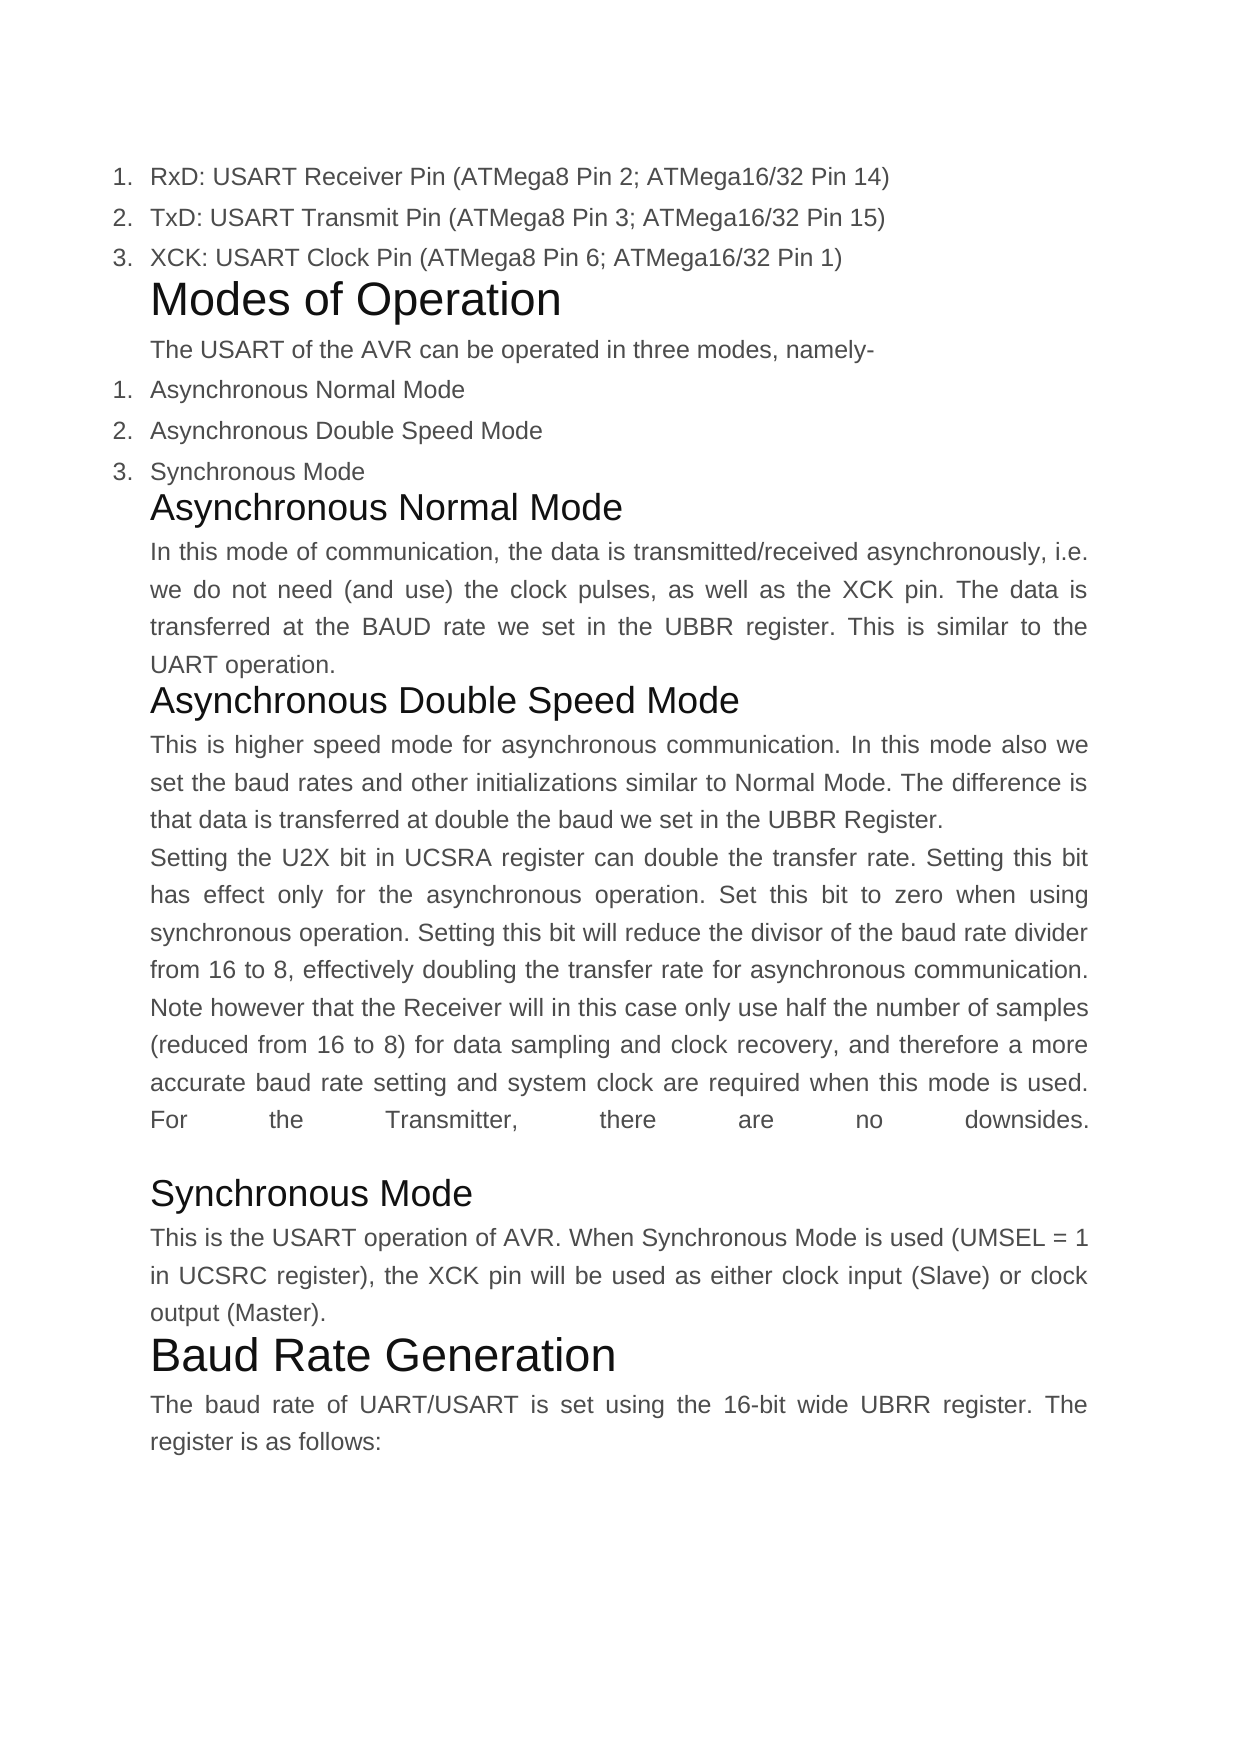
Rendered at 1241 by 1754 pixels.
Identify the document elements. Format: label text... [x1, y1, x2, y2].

list TxD: USART Transmit Pin (ATMega8 Pin 3; ATMega16/32 Pin 15) [112, 191, 1090, 231]
text Modes of Operation [150, 272, 1090, 326]
text This is the USART operation of AVR. When Synchronous Mode is used (UMSEL = 1 in UCSRC register), the XCK pin will be used as either clock input (Slave) or clock output (Master). [150, 1214, 1090, 1327]
list Asynchronous Double Speed Mode [112, 404, 1090, 444]
text Asynchronous Normal Mode [150, 485, 1090, 528]
list Synchronous Mode [112, 444, 1090, 485]
text The USART of the AVR can be operated in three modes, namely- [150, 326, 1090, 363]
text Baud Rate Generation [150, 1327, 1090, 1381]
list RxD: USART Receiver Pin (ATMega8 Pin 2; ATMega16/32 Pin 14) [112, 150, 1090, 191]
text The baud rate of UART/USART is set using the 16-bit wide UBRR register. The register is as follows: [150, 1381, 1090, 1456]
list XCK: USART Clock Pin (ATMega8 Pin 6; ATMega16/32 Pin 1) [112, 231, 1090, 272]
list Asynchronous Normal Mode [112, 363, 1090, 404]
text This is higher speed mode for asynchronous communication. In this mode also we set the baud rates and other initializations similar to Normal Mode. The difference is that data is transferred at double the baud we set in the UBBR Register. [150, 721, 1090, 834]
text Asynchronous Double Speed Mode [150, 678, 1090, 721]
text Synchronous Mode [150, 1171, 1090, 1214]
text Setting the U2X bit in UCSRA register can double the transfer rate. Setting this bit has effect only for the asynchronous operation. Set this bit to zero when using synchronous operation. Setting this bit will reduce the divisor of the baud rate divider from 16 to 8, effectively doubling the transfer rate for asynchronous communication. Note however that the Receiver will in this case only use half the number of samples (reduced from 16 to 8) for data sampling and clock recovery, and therefore a more accurate baud rate setting and system clock are required when this mode is used. For the Transmitter, there are no downsides. [150, 834, 1090, 1171]
text In this mode of communication, the data is transmitted/received asynchronously, i.e. we do not need (and use) the clock pulses, as well as the XCK pin. The data is transferred at the BAUD rate we set in the UBBR register. This is similar to the UART operation. [150, 528, 1090, 678]
